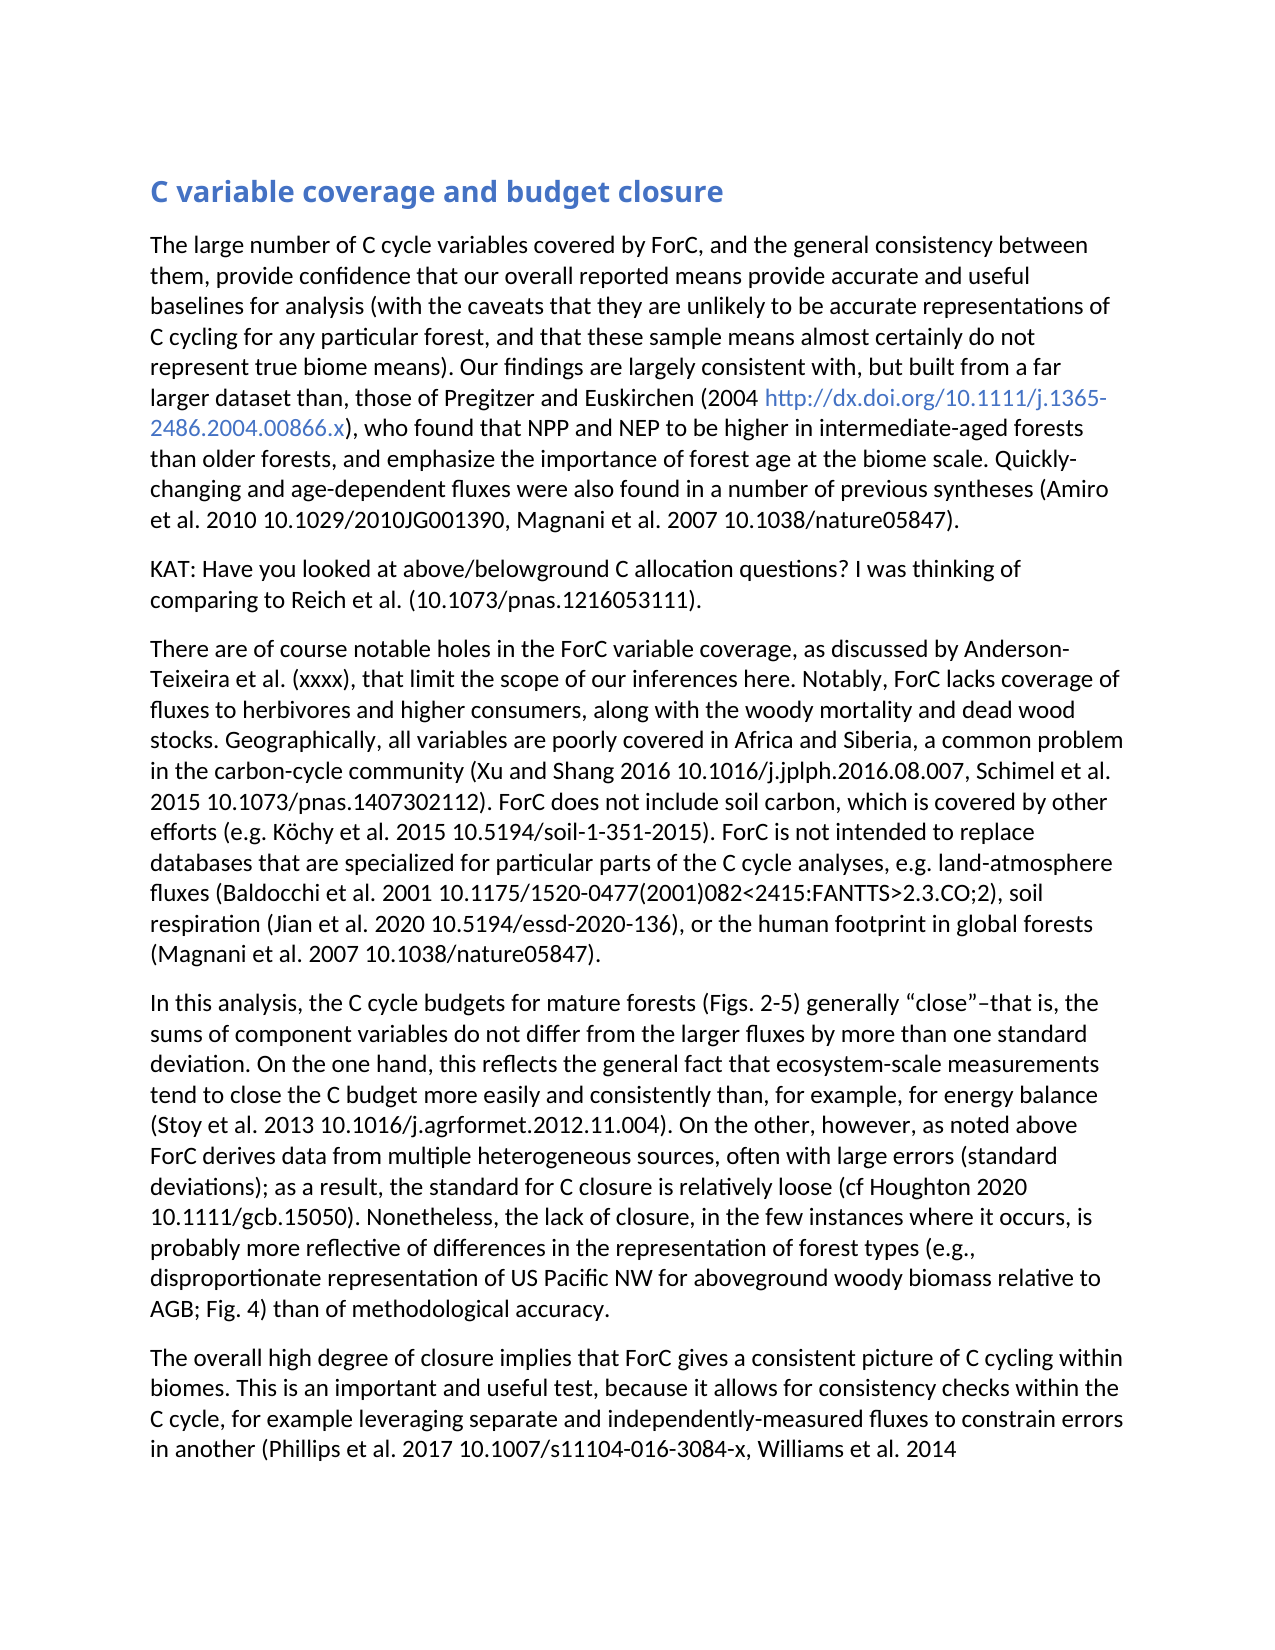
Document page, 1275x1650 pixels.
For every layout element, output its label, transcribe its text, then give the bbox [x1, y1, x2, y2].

text KAT: Have you looked at above/belowground C allocation questions? I was thinking of comparing to Reich et al. (10.1073/pnas.1216053111). [150, 553, 1125, 614]
subtitle C variable coverage and budget closure [150, 171, 1125, 211]
text In this analysis, the C cycle budgets for mature forests (Figs. 2-5) generally “close”–that is, the sums of component variables do not differ from the larger fluxes by more than one standard deviation. On the one hand, this reflects the general fact that ecosystem-scale measurements tend to close the C budget more easily and consistently than, for example, for energy balance (Stoy et al. 2013 10.1016/j.agrformet.2012.11.004). On the other, however, as noted above ForC derives data from multiple heterogeneous sources, often with large errors (standard deviations); as a result, the standard for C closure is relatively loose (cf Houghton 2020 10.1111/gcb.15050). Nonetheless, the lack of closure, in the few instances where it occurs, is probably more reflective of differences in the representation of forest types (e.g., disproportionate representation of US Pacific NW for aboveground woody biomass relative to AGB; Fig. 4) than of methodological accuracy. [150, 987, 1125, 1323]
text There are of course notable holes in the ForC variable coverage, as discussed by Anderson-Teixeira et al. (xxxx), that limit the scope of our inferences here. Notably, ForC lacks coverage of fluxes to herbivores and higher consumers, along with the woody mortality and dead wood stocks. Geographically, all variables are poorly covered in Africa and Siberia, a common problem in the carbon-cycle community (Xu and Shang 2016 10.1016/j.jplph.2016.08.007, Schimel et al. 2015 10.1073/pnas.1407302112). ForC does not include soil carbon, which is covered by other efforts (e.g. Köchy et al. 2015 10.5194/soil-1-351-2015). ForC is not intended to replace databases that are specialized for particular parts of the C cycle analyses, e.g. land-atmosphere fluxes (Baldocchi et al. 2001 10.1175/1520-0477(2001)082<2415:FANTTS>2.3.CO;2), soil respiration (Jian et al. 2020 10.5194/essd-2020-136), or the human footprint in global forests (Magnani et al. 2007 10.1038/nature05847). [150, 633, 1125, 969]
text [150, 1342, 1125, 1464]
text The large number of C cycle variables covered by ForC, and the general consistency between them, provide confidence that our overall reported means provide accurate and useful baselines for analysis (with the caveats that they are unlikely to be accurate representations of C cycling for any particular forest, and that these sample means almost certainly do not represent true biome means). Our findings are largely consistent with, but built from a far larger dataset than, those of Pregitzer and Euskirchen (2004 http://dx.doi.org/10.1111/j.1365-2486.2004.00866.x), who found that NPP and NEP to be higher in intermediate-aged forests than older forests, and emphasize the importance of forest age at the biome scale. Quickly-changing and age-dependent fluxes were also found in a number of previous syntheses (Amiro et al. 2010 10.1029/2010JG001390, Magnani et al. 2007 10.1038/nature05847). [150, 229, 1125, 534]
